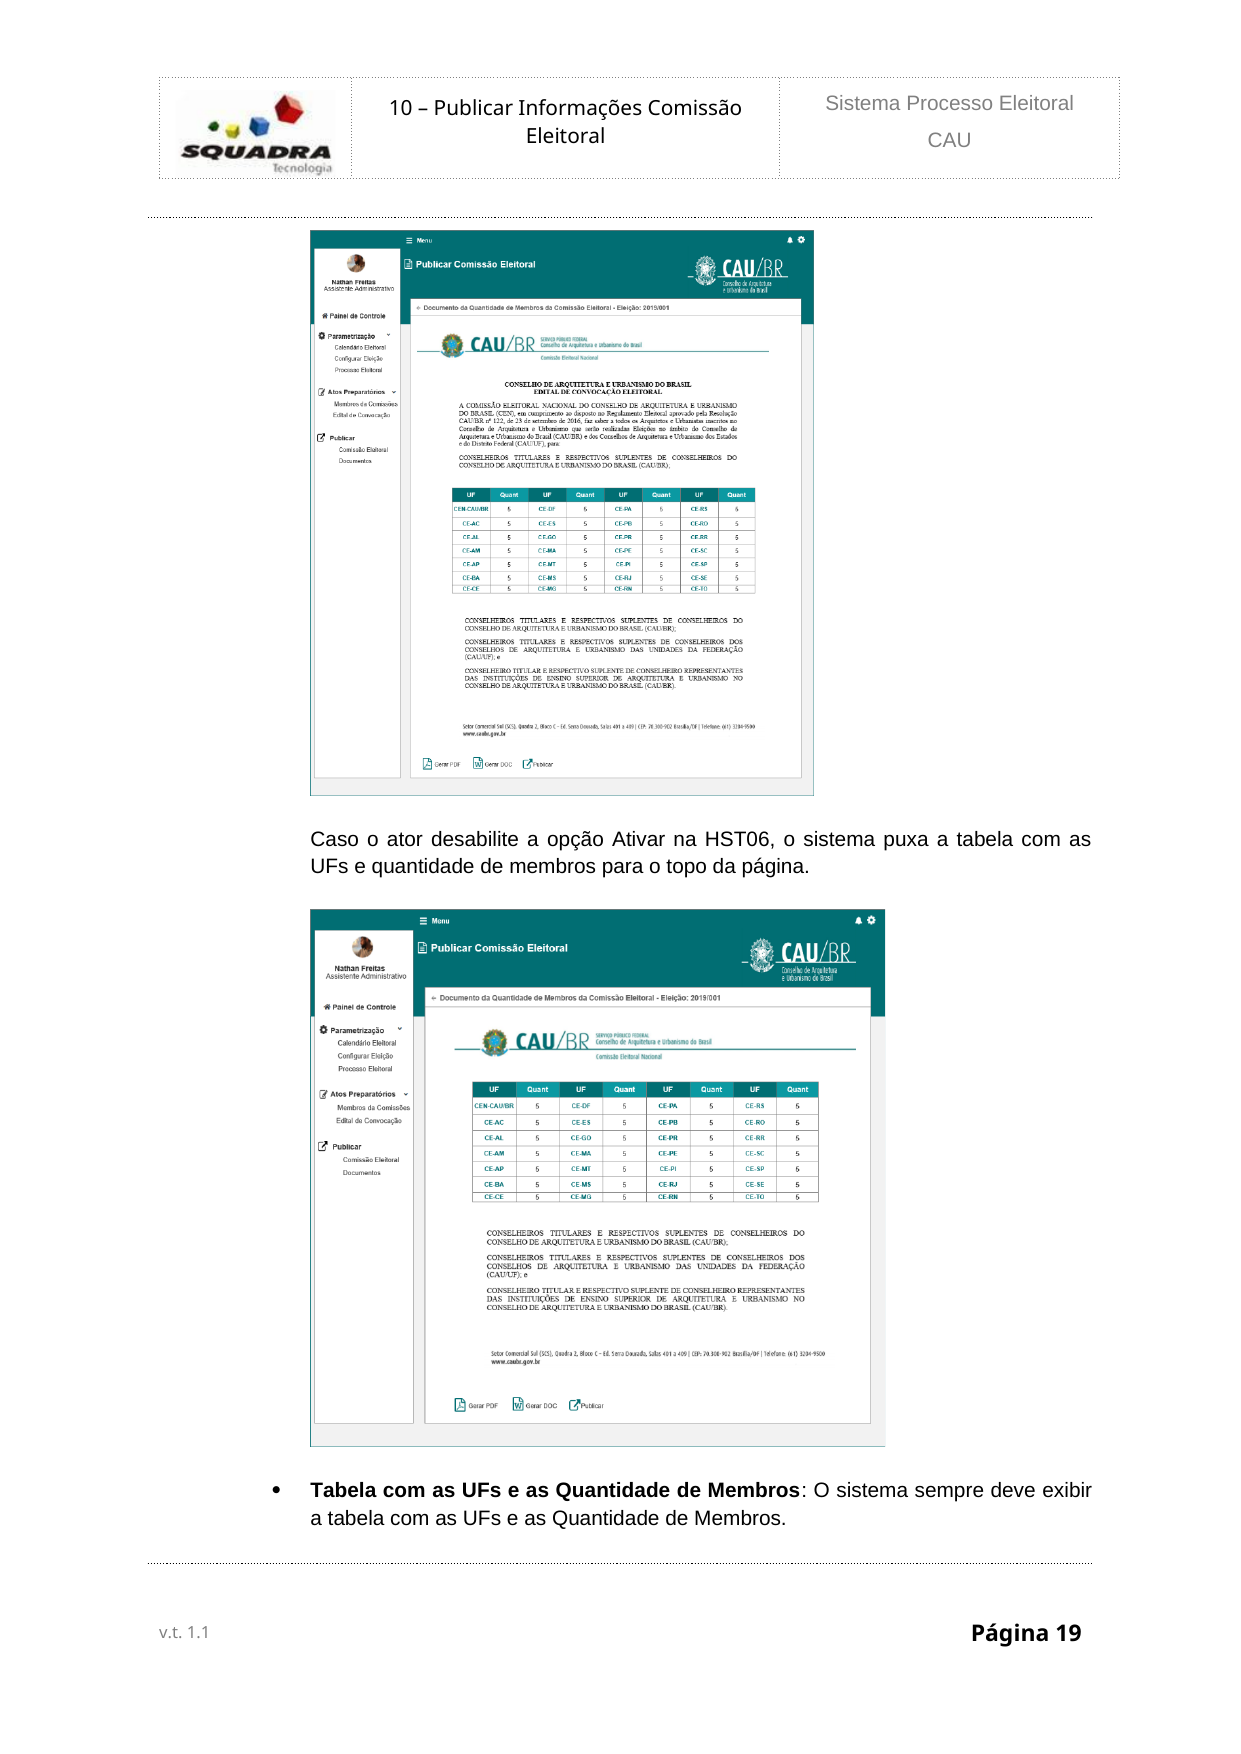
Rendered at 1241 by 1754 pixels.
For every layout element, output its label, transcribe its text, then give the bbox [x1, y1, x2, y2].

picture [310, 230, 814, 796]
list Caso o ator desabilite a opção Ativar na HST06, o sistema puxa a tabela com as UFs e quantidade de membros para o topo da página. [310, 827, 1092, 878]
list Tabela com as UFs e as Quantidade de Membros: O sistema sempre deve exibir a tabela com as UFs e as Quantidade de Membros. [273, 1478, 1092, 1529]
picture [175, 90, 336, 178]
picture [310, 909, 886, 1447]
